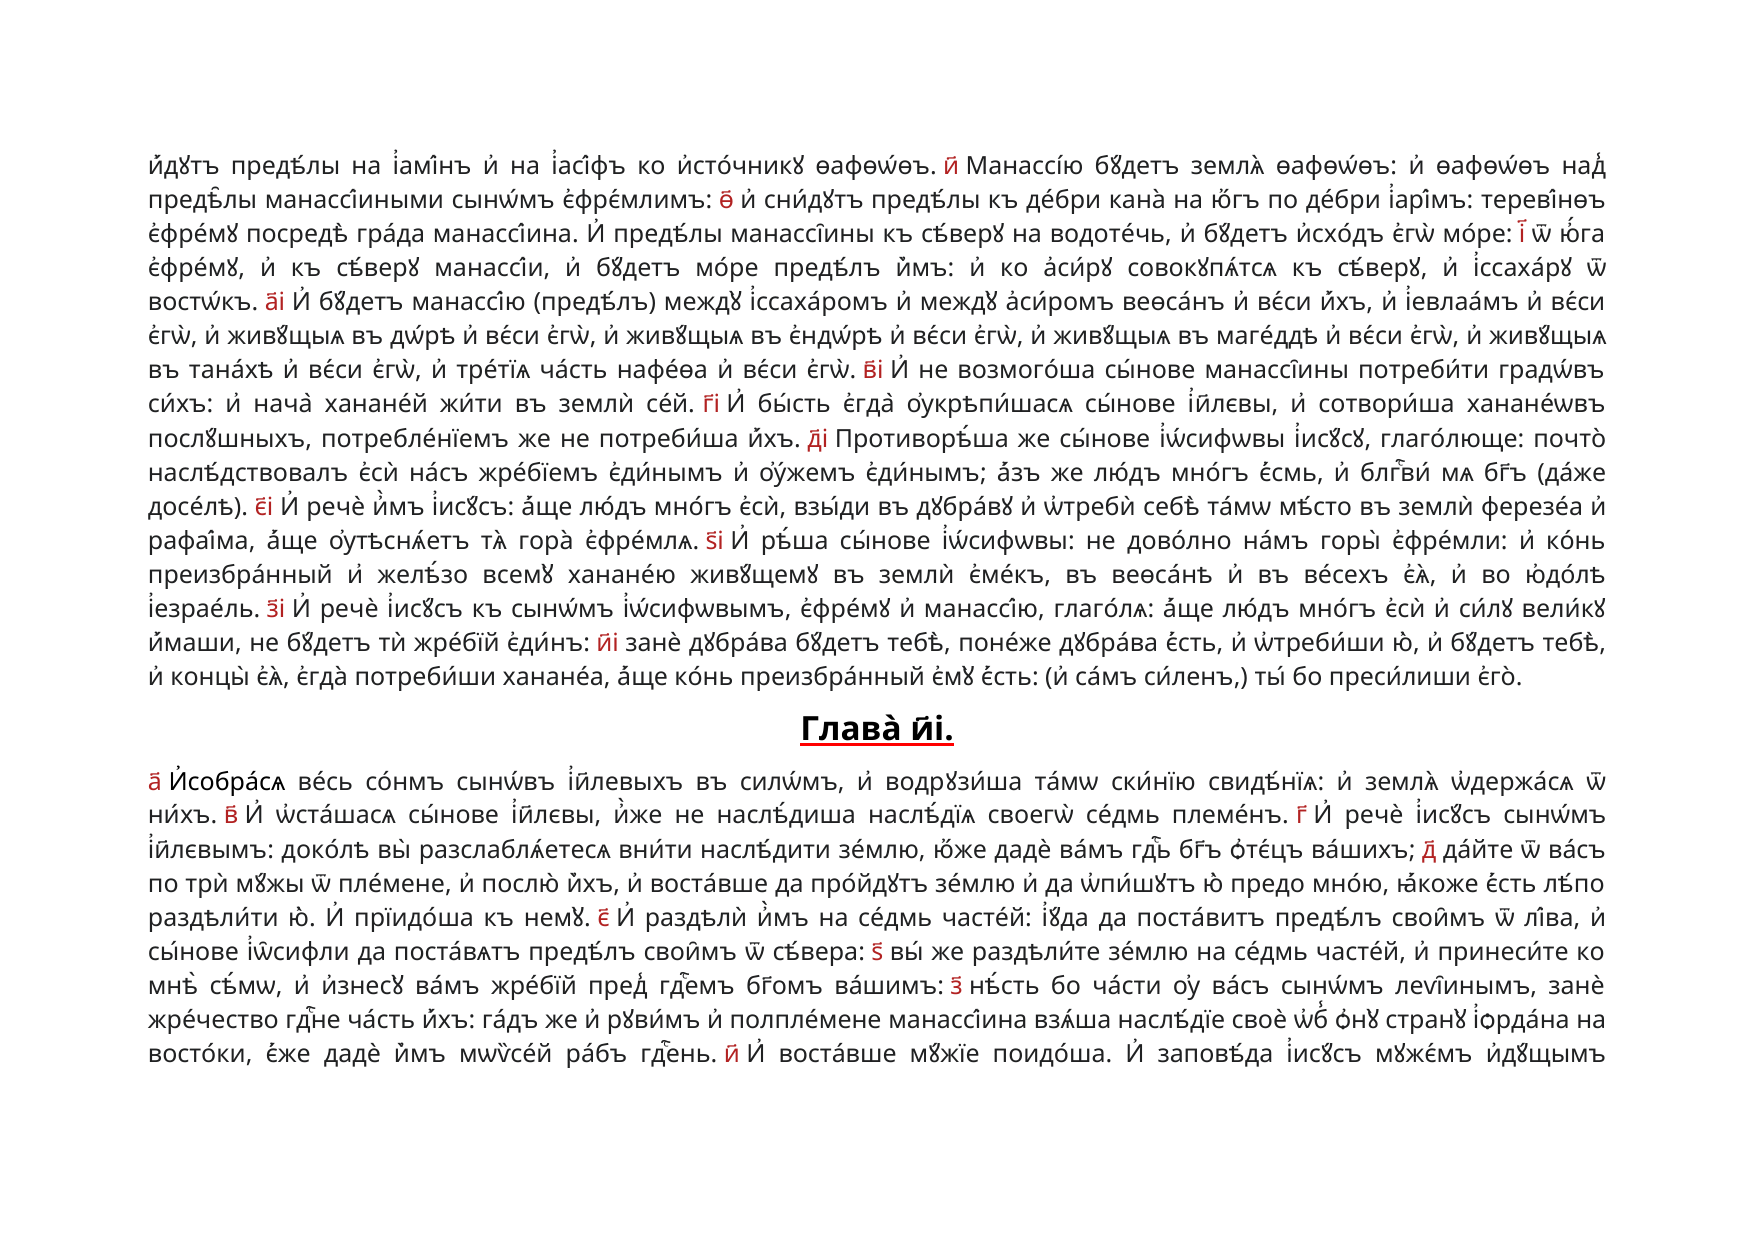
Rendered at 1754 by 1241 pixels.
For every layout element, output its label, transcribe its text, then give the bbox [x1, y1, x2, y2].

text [148, 148, 1606, 693]
subtitle Глава̀ и҃і. [148, 705, 1606, 751]
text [148, 763, 1606, 1070]
